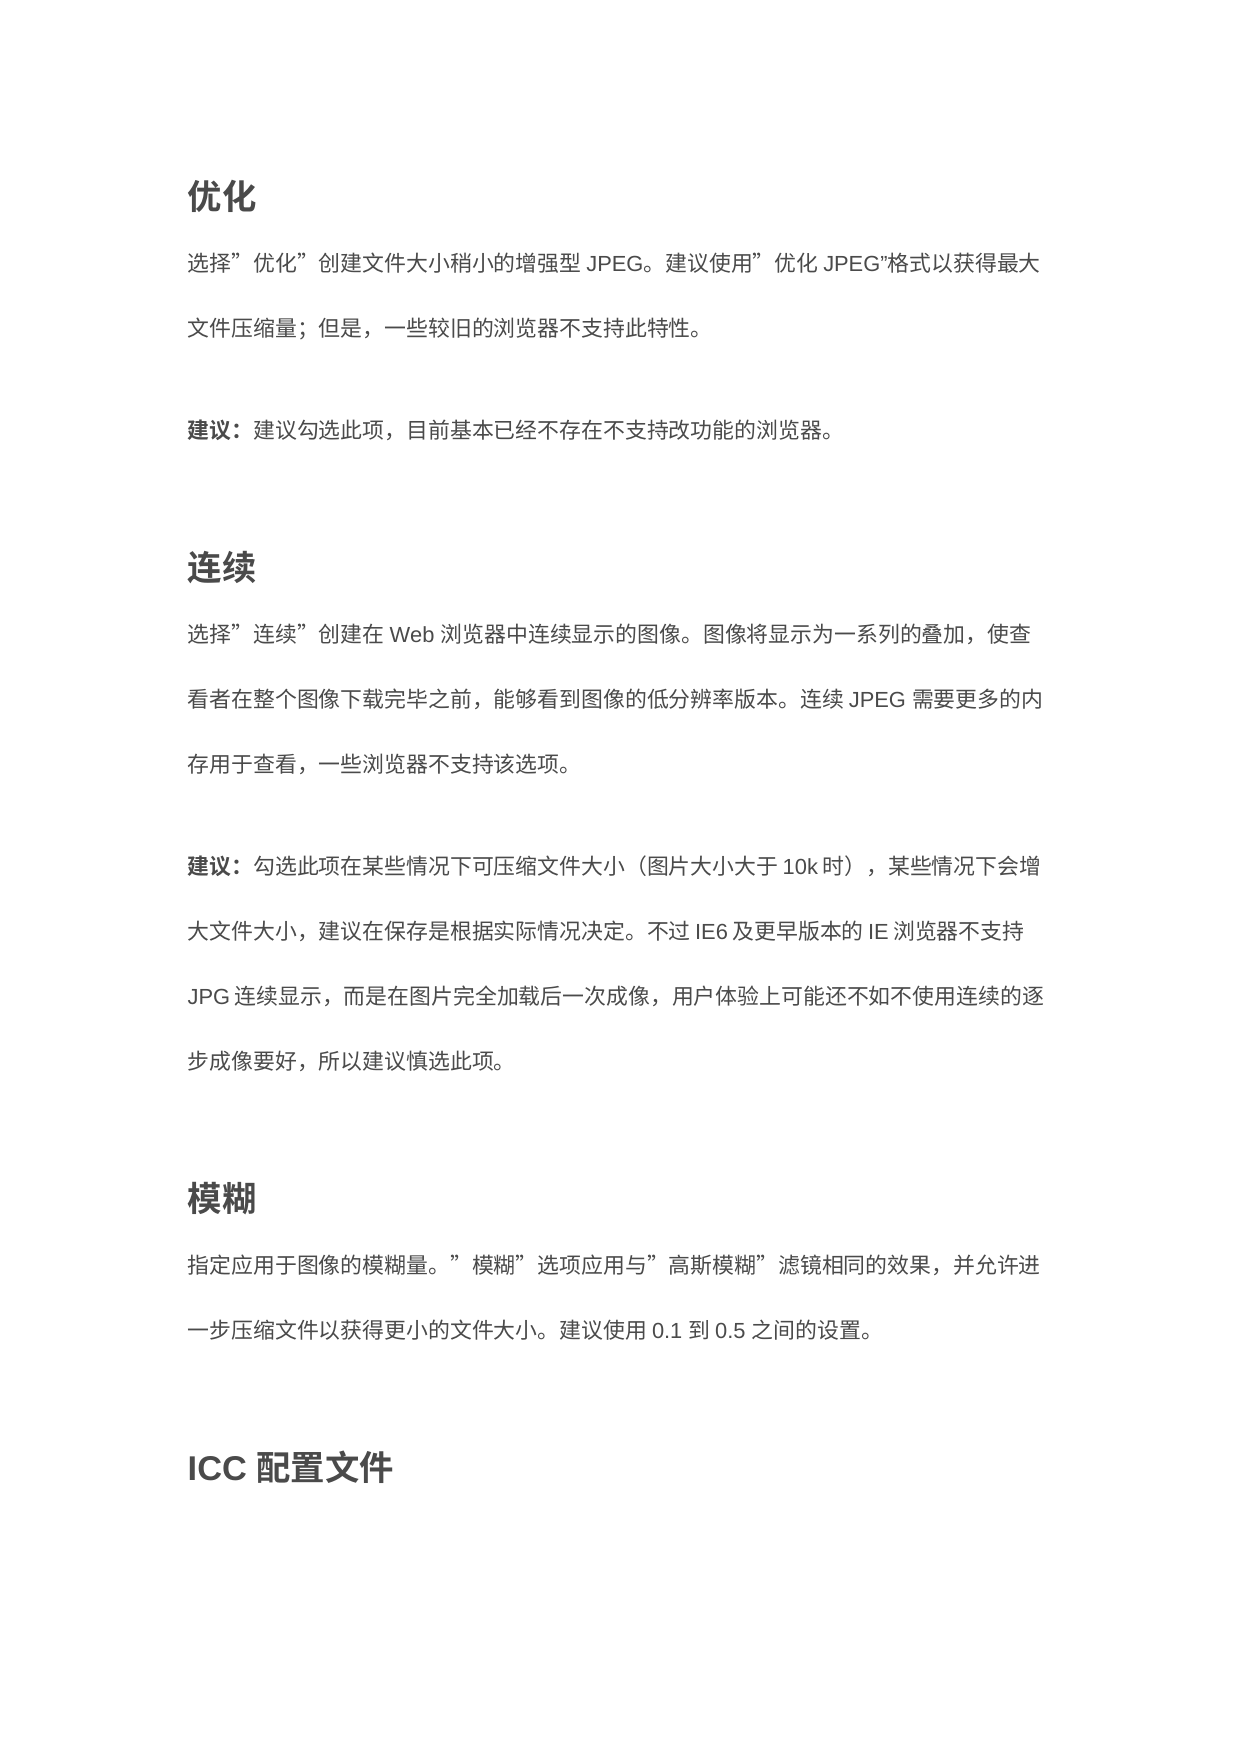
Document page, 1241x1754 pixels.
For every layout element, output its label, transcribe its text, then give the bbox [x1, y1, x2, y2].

text 模糊 [187, 1164, 1053, 1229]
text 建议：勾选此项在某些情况下可压缩文件大小（图片大小大于10k时），某些情况下会增大文件大小，建议在保存是根据实际情况决定。不过IE6及更早版本的IE浏览器不支持JPG连续显示，而是在图片完全加载后一次成像，用户体验上可能还不如不使用连续的逐步成像要好，所以建议慎选此项。 [187, 848, 1053, 1076]
text 选择”连续”创建在 Web 浏览器中连续显示的图像。图像将显示为一系列的叠加，使查看者在整个图像下载完毕之前，能够看到图像的低分辨率版本。连续 JPEG 需要更多的内存用于查看，一些浏览器不支持该选项。 [187, 617, 1053, 779]
text 选择”优化”创建文件大小稍小的增强型 JPEG。建议使用”优化 JPEG”格式以获得最大文件压缩量；但是，一些较旧的浏览器不支持此特性。 [187, 246, 1053, 343]
text 优化 [187, 162, 1053, 227]
text ICC 配置文件 [187, 1433, 1053, 1498]
text 连续 [187, 533, 1053, 598]
text 指定应用于图像的模糊量。”模糊”选项应用与”高斯模糊”滤镜相同的效果，并允许进一步压缩文件以获得更小的文件大小。建议使用 0.1 到 0.5 之间的设置。 [187, 1247, 1053, 1345]
text 建议：建议勾选此项，目前基本已经不存在不支持改功能的浏览器。 [187, 412, 1053, 445]
